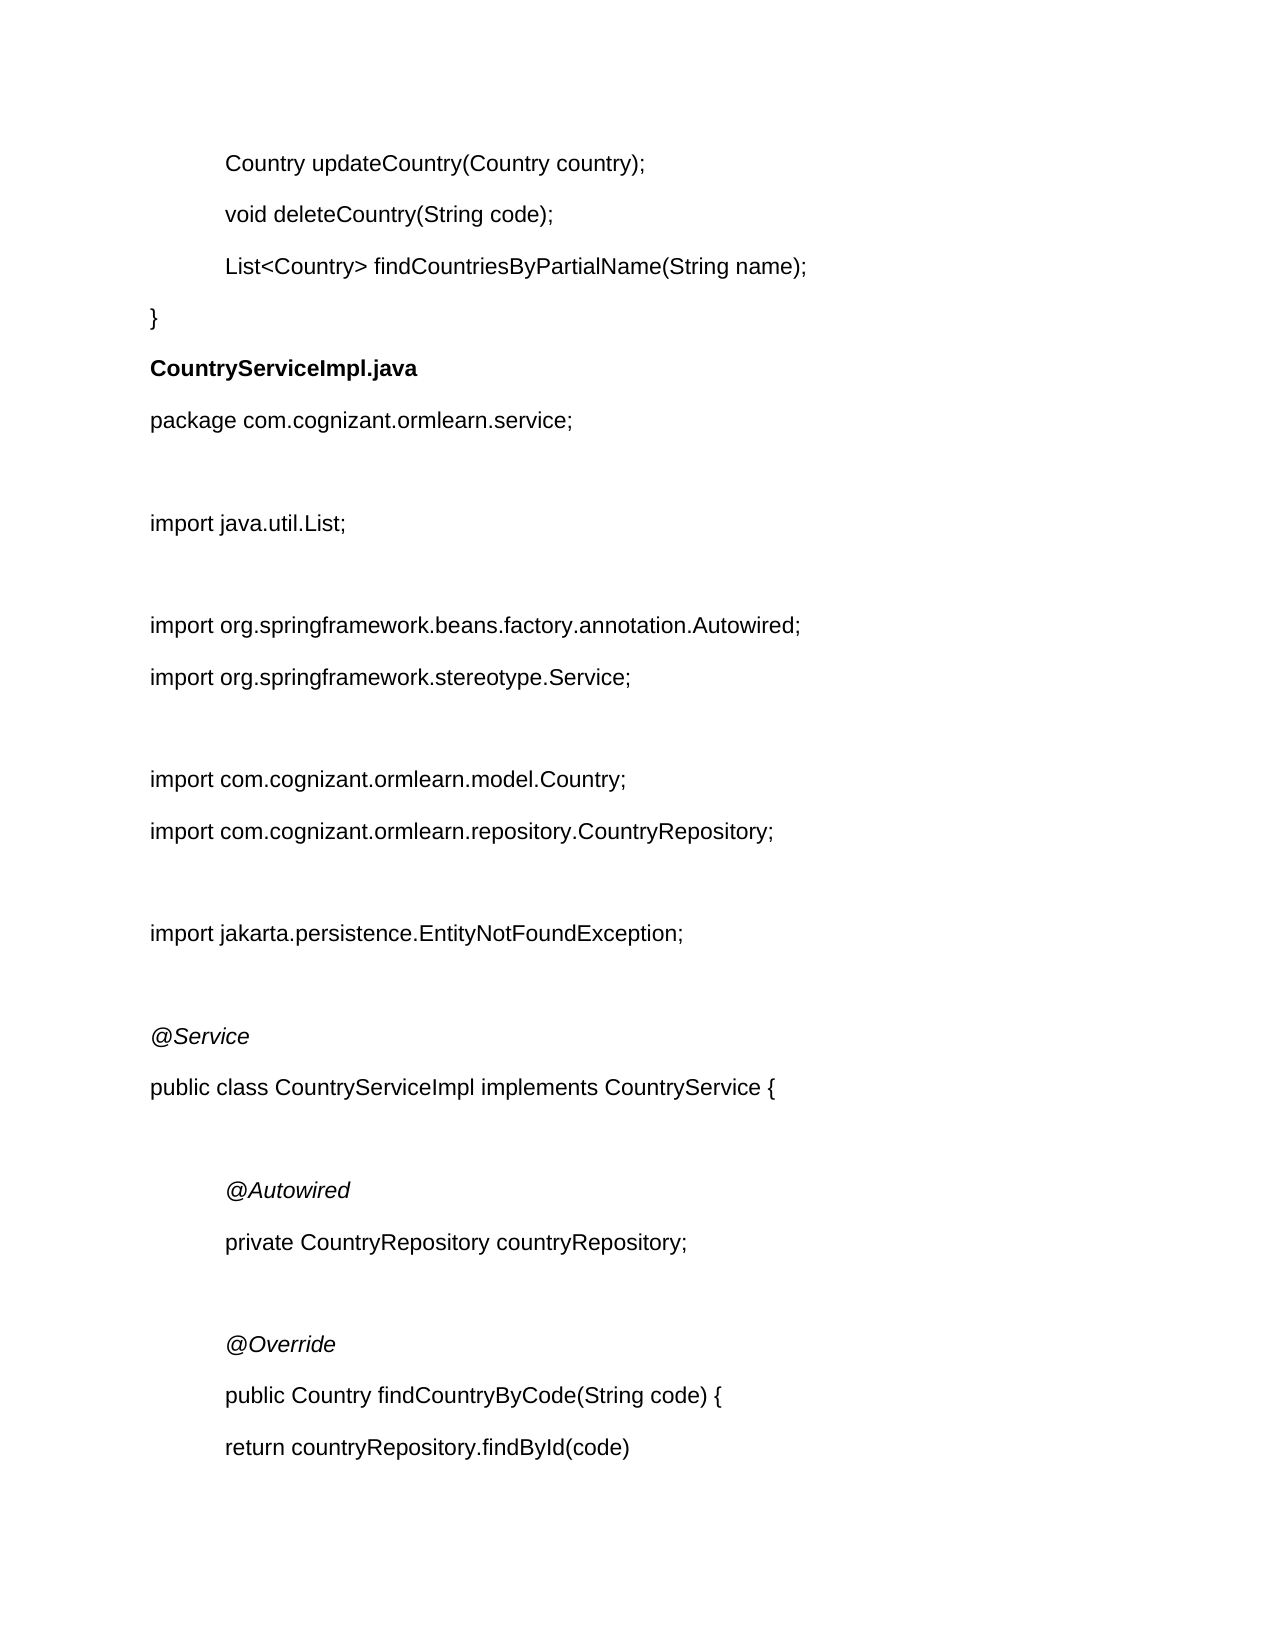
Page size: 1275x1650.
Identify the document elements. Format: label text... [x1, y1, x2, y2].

text @Override [150, 1331, 1125, 1357]
text void deleteCountry(String code); [150, 201, 1125, 228]
text } [150, 304, 1125, 330]
text List<Country> findCountriesByPartialName(String name); [150, 253, 1125, 279]
text public class CountryServiceImpl implements CountryService { [150, 1074, 1125, 1101]
text @Service [150, 1023, 1125, 1049]
text import com.cognizant.ormlearn.model.Country; [150, 766, 1125, 793]
text CountryServiceImpl.java [150, 355, 1125, 382]
text import java.util.List; [150, 509, 1125, 536]
text Country updateCountry(Country country); [150, 150, 1125, 176]
text private CountryRepository countryRepository; [150, 1228, 1125, 1255]
text import org.springframework.stereotype.Service; [150, 663, 1125, 690]
text return countryRepository.findById(code) [150, 1434, 1125, 1460]
text import org.springframework.beans.factory.annotation.Autowired; [150, 612, 1125, 638]
text import com.cognizant.ormlearn.repository.CountryRepository; [150, 818, 1125, 844]
text package com.cognizant.ormlearn.service; [150, 407, 1125, 433]
text import jakarta.persistence.EntityNotFoundException; [150, 920, 1125, 947]
text public Country findCountryByCode(String code) { [150, 1382, 1125, 1409]
text @Autowired [150, 1177, 1125, 1203]
